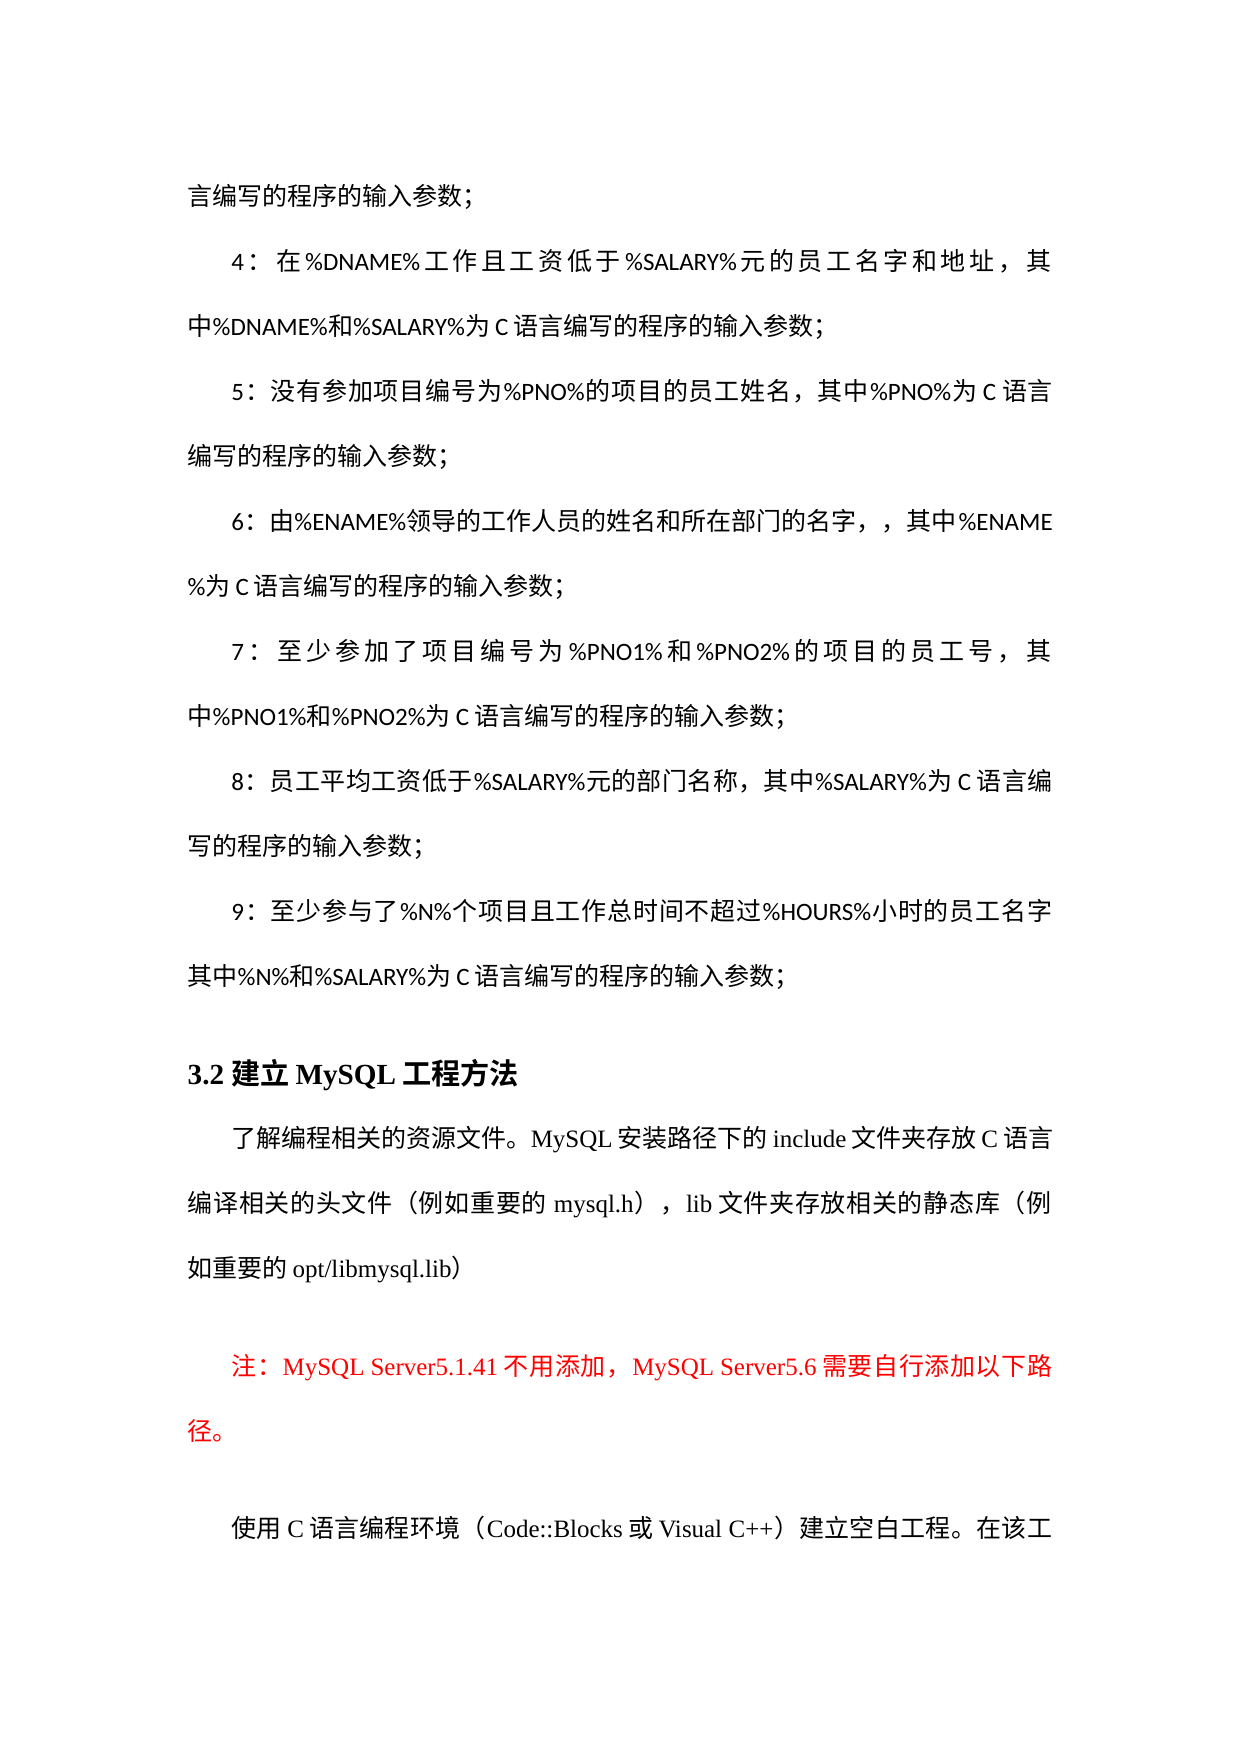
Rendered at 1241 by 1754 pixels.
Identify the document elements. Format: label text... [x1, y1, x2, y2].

text 4：在%DNAME%工作且工资低于%SALARY%元的员工名字和地址，其中%DNAME%和%SALARY%为C语言编写的程序的输入参数； [187, 227, 1053, 357]
text 了解编程相关的资源文件。MySQL安装路径下的include文件夹存放C语言编译相关的头文件（例如重要的mysql.h），lib文件夹存放相关的静态库（例如重要的opt/libmysql.lib） [187, 1104, 1053, 1299]
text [187, 162, 1053, 227]
list 3.2 建立MySQL工程方法 [187, 1039, 1053, 1104]
text 9：至少参与了%N%个项目且工作总时间不超过%HOURS%小时的员工名字，其中%N%和%SALARY%为C语言编写的程序的输入参数； [187, 877, 1053, 1007]
text 6：由%ENAME%领导的工作人员的姓名和所在部门的名字，，其中%ENAME%为C语言编写的程序的输入参数； [187, 487, 1053, 617]
text 5：没有参加项目编号为%PNO%的项目的员工姓名，其中%PNO%为C语言编写的程序的输入参数； [187, 357, 1053, 487]
text 注：MySQL Server5.1.41不用添加，MySQL Server5.6需要自行添加以下路径。 [187, 1332, 1053, 1462]
text 7：至少参加了项目编号为%PNO1%和%PNO2%的项目的员工号，其中%PNO1%和%PNO2%为C语言编写的程序的输入参数； [187, 617, 1053, 747]
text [187, 1494, 1053, 1559]
text 8：员工平均工资低于%SALARY%元的部门名称，其中%SALARY%为C语言编写的程序的输入参数； [187, 747, 1053, 877]
